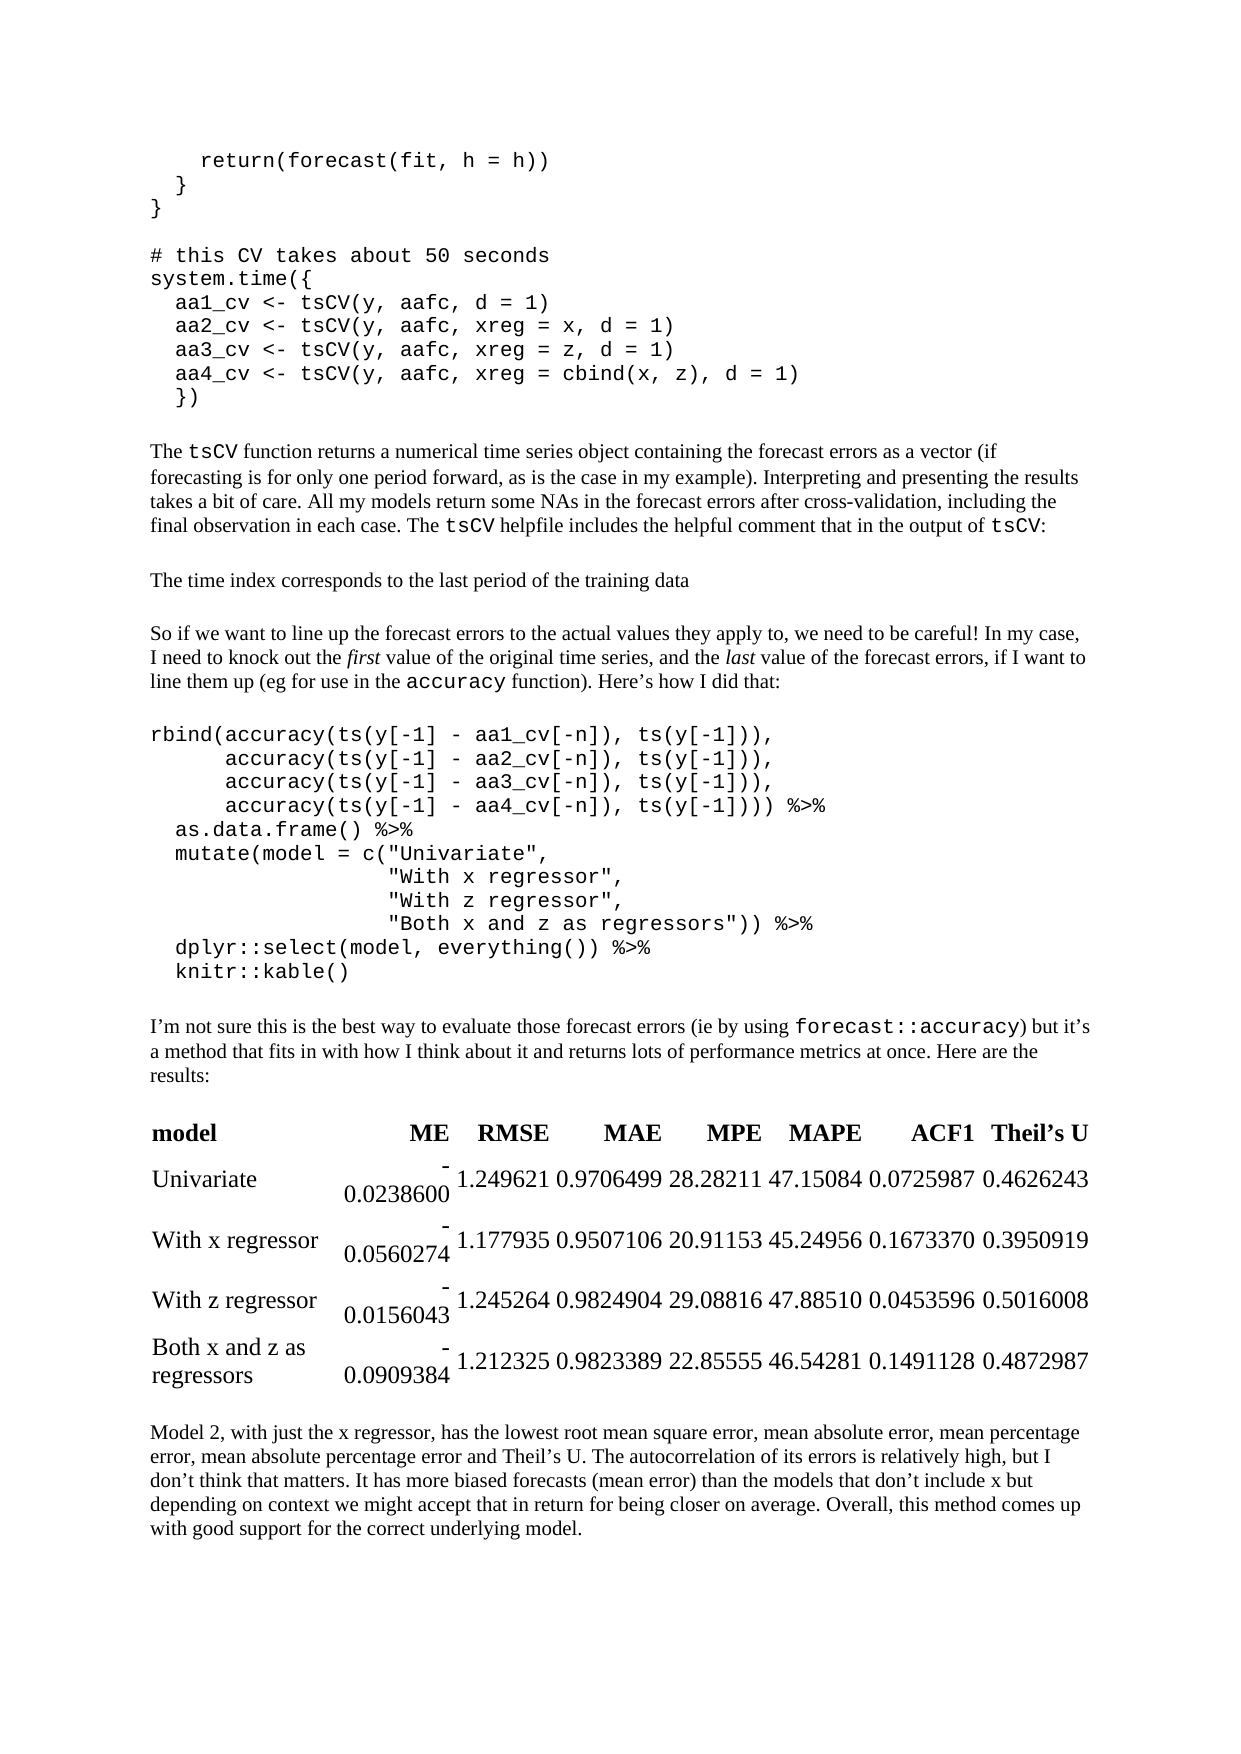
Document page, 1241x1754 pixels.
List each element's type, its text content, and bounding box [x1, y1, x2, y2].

table_cell With x regressor [150, 1209, 335, 1270]
table_cell 0.4872987 [976, 1330, 1090, 1391]
text aa4_cv <- tsCV(y, aafc, xreg = cbind(x, z), d = 1) [150, 363, 1090, 386]
table_cell 0.4626243 [976, 1149, 1090, 1209]
table_cell 46.54281 [764, 1330, 863, 1391]
text rbind(accuracy(ts(y[-1] - aa1_cv[-n]), ts(y[-1])), [150, 724, 1090, 748]
table_cell 47.15084 [764, 1149, 863, 1209]
text }) [150, 386, 1090, 410]
table_cell 20.91153 [664, 1209, 764, 1270]
text aa1_cv <- tsCV(y, aafc, d = 1) [150, 292, 1090, 316]
table_header model [150, 1117, 335, 1148]
text I’m not sure this is the best way to evaluate those forecast errors (ie by using forecast::accuracy) but it’s a method that fits in with how I think about it and returns lots of performance metrics at once. Here are the results: [150, 1013, 1090, 1087]
table_cell Both x and z as regressors [150, 1330, 335, 1391]
table_header MAE [551, 1117, 663, 1148]
text "With z regressor", [150, 890, 1090, 913]
table_cell Univariate [150, 1149, 335, 1209]
table_cell 0.9507106 [551, 1209, 663, 1270]
table_cell 0.5016008 [976, 1270, 1090, 1330]
text return(forecast(fit, h = h)) [150, 150, 1090, 174]
text knitr::kable() [150, 961, 1090, 984]
text accuracy(ts(y[-1] - aa3_cv[-n]), ts(y[-1])), [150, 772, 1090, 795]
table_header MAPE [764, 1117, 863, 1148]
text mutate(model = c("Univariate", [150, 842, 1090, 866]
table_cell 0.9824904 [551, 1270, 663, 1330]
text "With x regressor", [150, 866, 1090, 890]
text } [150, 197, 1090, 221]
table_cell 29.08816 [664, 1270, 764, 1330]
text accuracy(ts(y[-1] - aa4_cv[-n]), ts(y[-1]))) %>% [150, 795, 1090, 819]
text aa3_cv <- tsCV(y, aafc, xreg = z, d = 1) [150, 339, 1090, 363]
table_cell 28.28211 [664, 1149, 764, 1209]
text The time index corresponds to the last period of the training data [150, 568, 1090, 592]
table_header Theil’s U [976, 1117, 1090, 1148]
text dplyr::select(model, everything()) %>% [150, 937, 1090, 961]
table_cell 22.85555 [664, 1330, 764, 1391]
table_cell With z regressor [150, 1270, 335, 1330]
table_cell -0.0156043 [335, 1270, 451, 1330]
text system.time({ [150, 268, 1090, 292]
table_header RMSE [451, 1117, 551, 1148]
table_cell -0.0560274 [335, 1209, 451, 1270]
table_cell -0.0238600 [335, 1149, 451, 1209]
text "Both x and z as regressors")) %>% [150, 913, 1090, 937]
text } [150, 174, 1090, 197]
table_cell 45.24956 [764, 1209, 863, 1270]
text aa2_cv <- tsCV(y, aafc, xreg = x, d = 1) [150, 316, 1090, 339]
table_cell 0.1491128 [864, 1330, 976, 1391]
table_cell 0.9706499 [551, 1149, 663, 1209]
table_cell 1.245264 [451, 1270, 551, 1330]
table_cell 0.3950919 [976, 1209, 1090, 1270]
table_cell 1.177935 [451, 1209, 551, 1270]
text Model 2, with just the x regressor, has the lowest root mean square error, mean absolute error, mean percentage error, mean absolute percentage error and Theil’s U. The autocorrelation of its errors is relatively high, but I don’t think that matters. It has more biased forecasts (mean error) than the models that don’t include x but depending on context we might accept that in return for being closer on average. Overall, this method comes up with good support for the correct underlying model. [150, 1420, 1090, 1540]
table_header ACF1 [864, 1117, 976, 1148]
text # this CV takes about 50 seconds [150, 244, 1090, 268]
text as.data.frame() %>% [150, 819, 1090, 842]
table_cell 0.9823389 [551, 1330, 663, 1391]
text accuracy(ts(y[-1] - aa2_cv[-n]), ts(y[-1])), [150, 748, 1090, 772]
table_cell -0.0909384 [335, 1330, 451, 1391]
text The tsCV function returns a numerical time series object containing the forecast errors as a vector (if forecasting is for only one period forward, as is the case in my example). Interpreting and presenting the results takes a bit of care. All my models return some NAs in the forecast errors after cross-validation, including the final observation in each case. The tsCV helpfile includes the helpful comment that in the output of tsCV: [150, 439, 1090, 539]
table_cell 0.0725987 [864, 1149, 976, 1209]
table_cell 47.88510 [764, 1270, 863, 1330]
table_cell 0.0453596 [864, 1270, 976, 1330]
table_header MPE [664, 1117, 764, 1148]
text So if we want to line up the forecast errors to the actual values they apply to, we need to be careful! In my case, I need to knock out the first value of the original time series, and the last value of the forecast errors, if I want to line them up (eg for use in the accuracy function). Here’s how I did that: [150, 621, 1090, 695]
table_header ME [335, 1117, 451, 1148]
table_cell 1.249621 [451, 1149, 551, 1209]
table_cell 0.1673370 [864, 1209, 976, 1270]
table_cell 1.212325 [451, 1330, 551, 1391]
